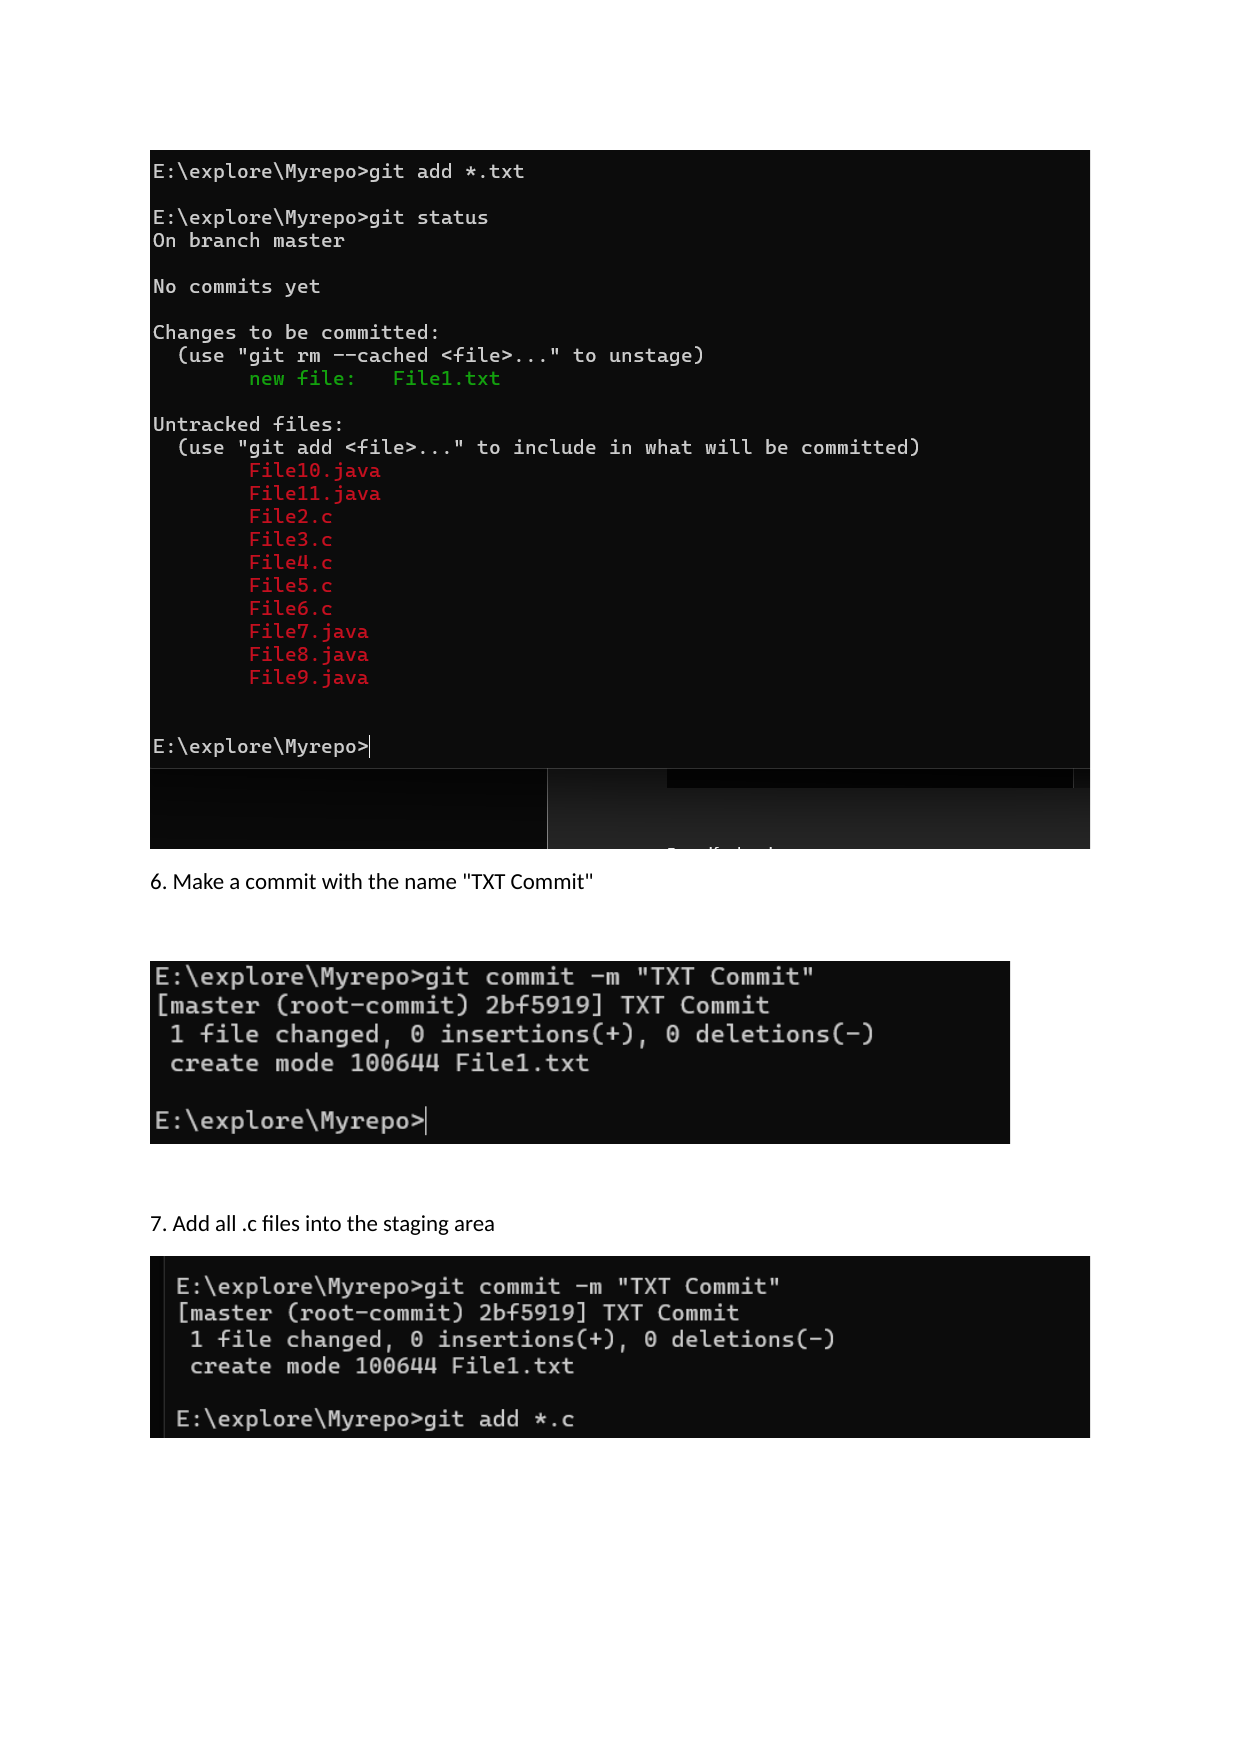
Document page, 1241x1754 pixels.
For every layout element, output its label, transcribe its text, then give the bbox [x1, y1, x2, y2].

text 7. Add all .c files into the staging area [150, 1209, 1090, 1237]
picture [150, 961, 1011, 1144]
picture [150, 150, 1091, 849]
text 6. Make a commit with the name "TXT Commit" [150, 867, 1090, 896]
picture [150, 1256, 1091, 1438]
